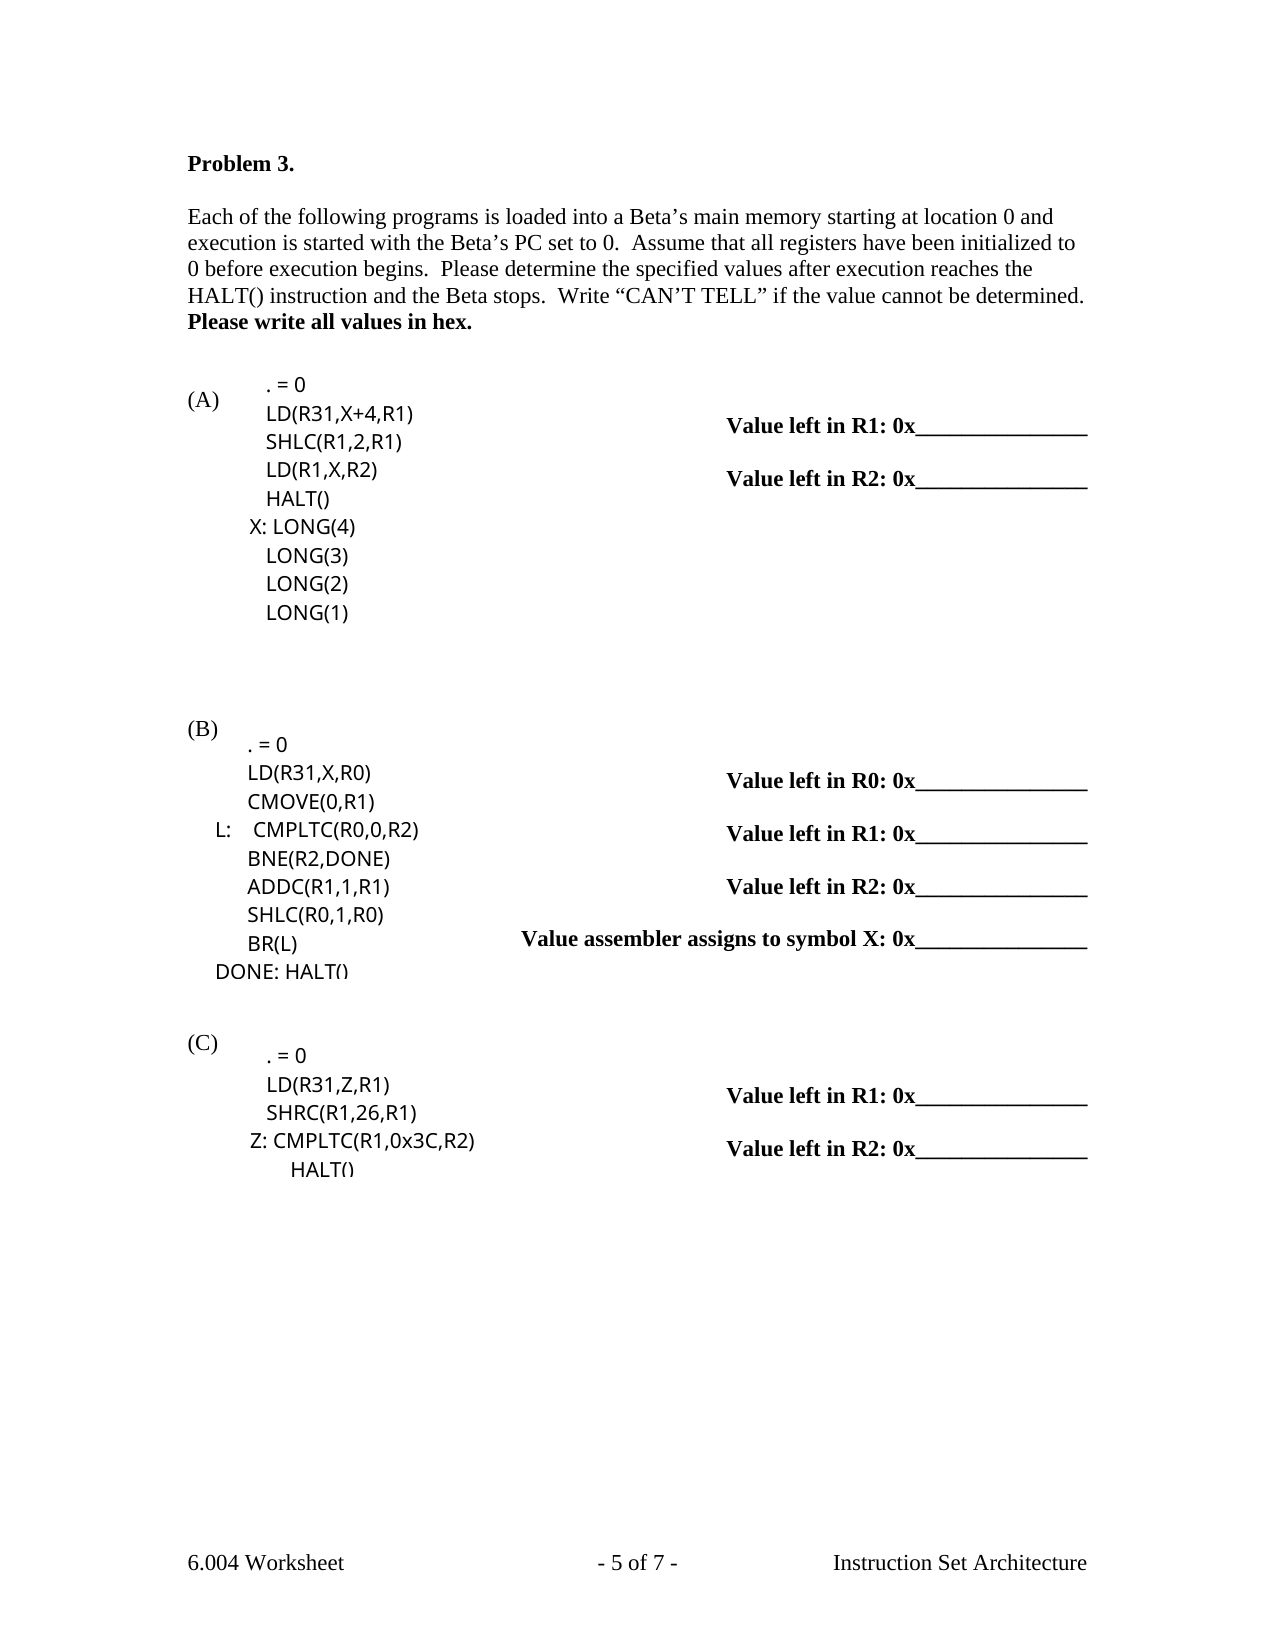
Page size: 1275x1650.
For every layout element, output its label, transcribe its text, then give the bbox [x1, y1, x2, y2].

text Please write all values in hex. [187, 308, 1087, 334]
text (A) Value left in R1: 0x_______________ Value left in R2: 0x_______________ [187, 386, 1087, 688]
text (C) Value left in R1: 0x_______________ Value left in R2: 0x_______________ [187, 1029, 1087, 1244]
text Problem 3. [187, 150, 1087, 176]
text (B) Value left in R0: 0x_______________ Value left in R1: 0x_______________ Value left in R2: 0x_______________ Value assembler assigns to symbol X: 0x_______________ [187, 714, 1087, 952]
text Each of the following programs is loaded into a Beta’s main memory starting at location 0 and execution is started with the Beta’s PC set to 0. Assume that all registers have been initialized to 0 before execution begins. Please determine the specified values after execution reaches the HALT() instruction and the Beta stops. Write “CAN’T TELL” if the value cannot be determined. [187, 203, 1087, 308]
